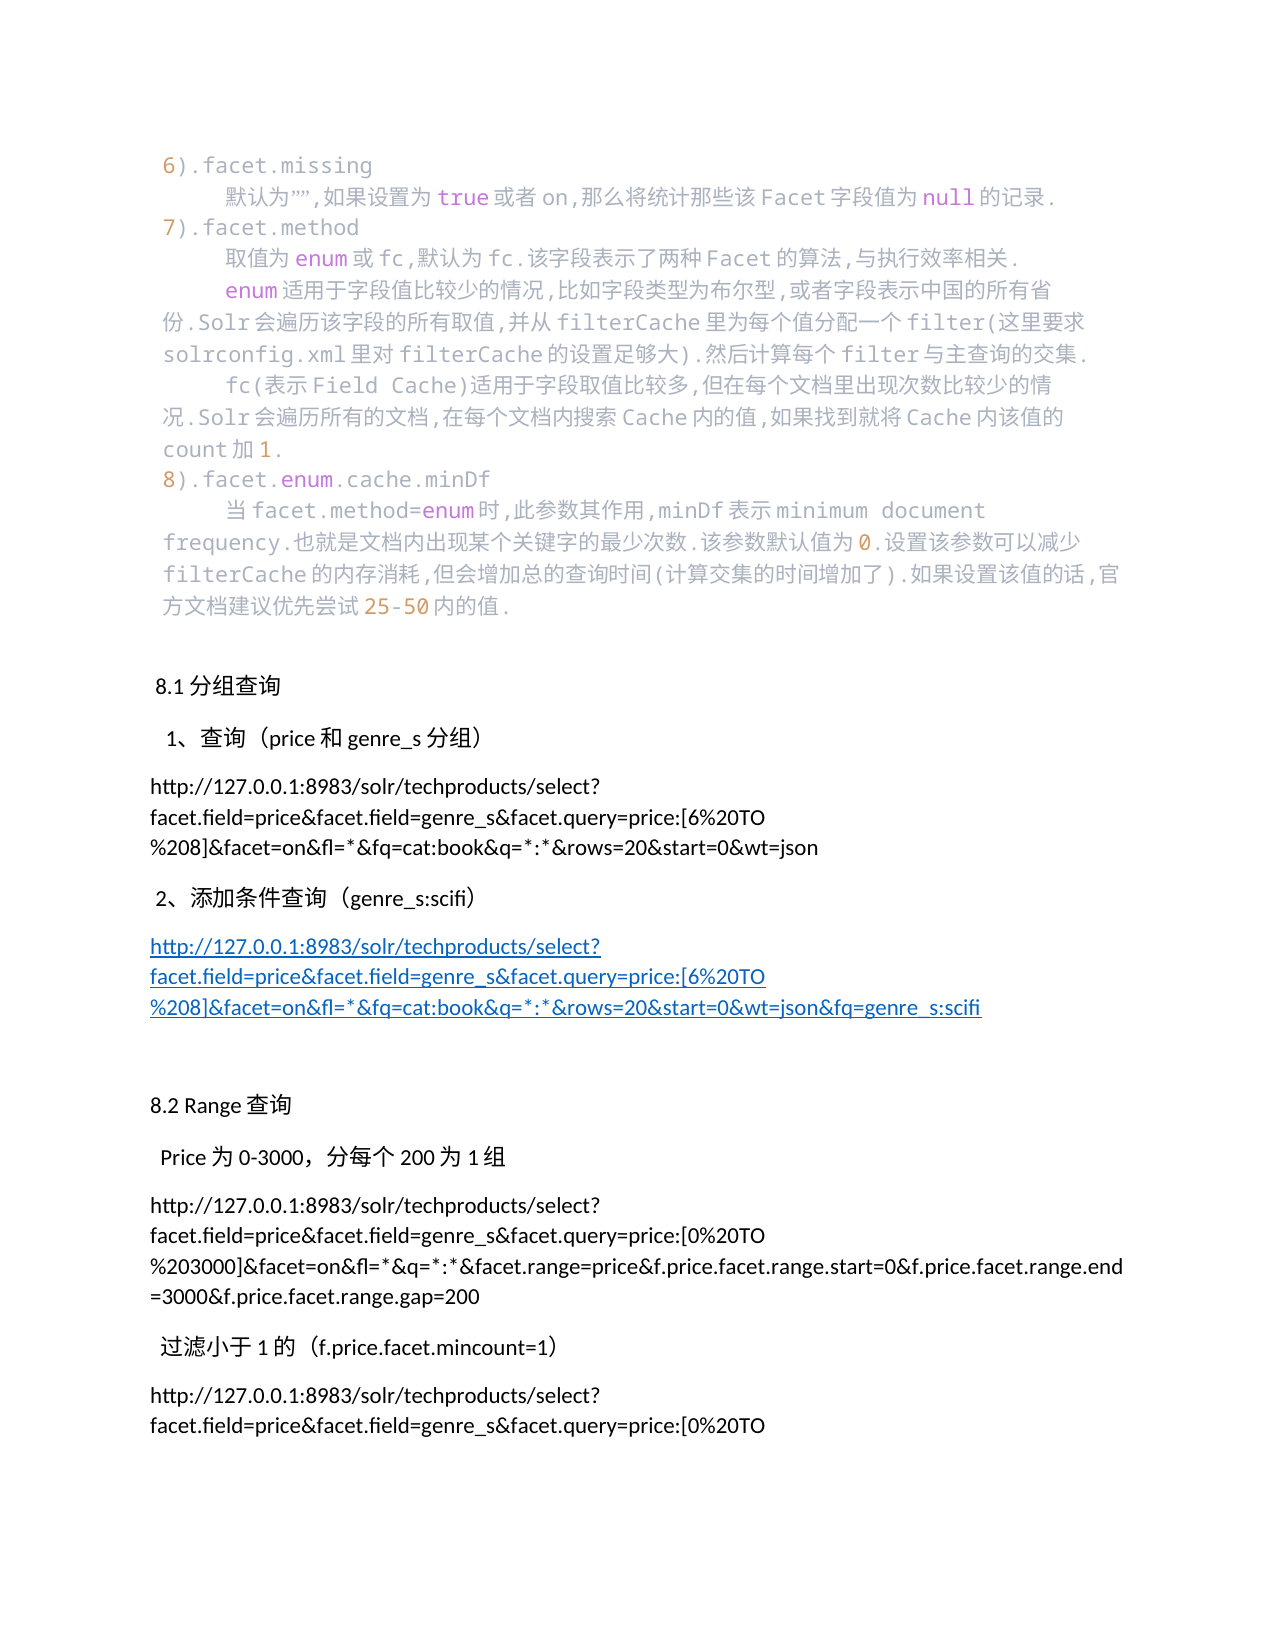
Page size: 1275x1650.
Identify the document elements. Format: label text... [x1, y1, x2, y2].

text enum适用于字段值比较少的情况,比如字段类型为布尔型,或者字段表示中国的所有省份.Solr会遍历该字段的所有取值,并从filterCache里为每个值分配一个filter(这里要求solrconfig.xml里对filterCache的设置足够大).然后计算每个filter与主查询的交集. [162, 273, 1125, 368]
text http://127.0.0.1:8983/solr/techproducts/select?facet.field=price&facet.field=genre_s&facet.query=price:[6%20TO%208]&facet=on&fl=*&fq=cat:book&q=*:*&rows=20&start=0&wt=json&fq=genre_s:scifi [150, 932, 1125, 1021]
text 取值为enum或fc,默认为fc.该字段表示了两种Facet的算法,与执行效率相关. [162, 241, 1125, 273]
text Price为0-3000，分每个200为1组 [150, 1139, 1125, 1172]
text 2、添加条件查询（genre_s:scifi） [150, 880, 1125, 913]
text http://127.0.0.1:8983/solr/techproducts/select?facet.field=price&facet.field=genre_s&facet.query=price:[0%20TO%203000]&facet=on&fl=*&q=*:*&facet.range=price&f.price.facet.range.start=0&f.price.facet.range.end=3000&f.price.facet.range.gap=200 [150, 1191, 1125, 1310]
text 8).facet.enum.cache.minDf [162, 464, 1125, 493]
text 默认为””,如果设置为true或者on,那么将统计那些该Facet字段值为null的记录. [162, 180, 1125, 212]
text 过滤小于1的（f.price.facet.mincount=1） [150, 1329, 1125, 1362]
text 当facet.method=enum时,此参数其作用,minDf表示minimum document frequency.也就是文档内出现某个关键字的最少次数.该参数默认值为0.设置该参数可以减少filterCache的内存消耗,但会增加总的查询时间(计算交集的时间增加了).如果设置该值的话,官方文档建议优先尝试25-50内的值. [162, 493, 1125, 621]
text 8.1 分组查询 [150, 667, 1125, 701]
text 1、查询（price和genre_s 分组） [150, 720, 1125, 753]
text 7).facet.method [162, 212, 1125, 241]
text 8.2 Range查询 [150, 1086, 1125, 1120]
text fc(表示Field Cache)适用于字段取值比较多,但在每个文档里出现次数比较少的情况.Solr会遍历所有的文档,在每个文档内搜索Cache内的值,如果找到就将Cache内该值的count加1. [162, 368, 1125, 464]
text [150, 1381, 1125, 1440]
text 6).facet.missing [162, 150, 1125, 180]
text http://127.0.0.1:8983/solr/techproducts/select?facet.field=price&facet.field=genre_s&facet.query=price:[6%20TO%208]&facet=on&fl=*&fq=cat:book&q=*:*&rows=20&start=0&wt=json [150, 772, 1125, 861]
